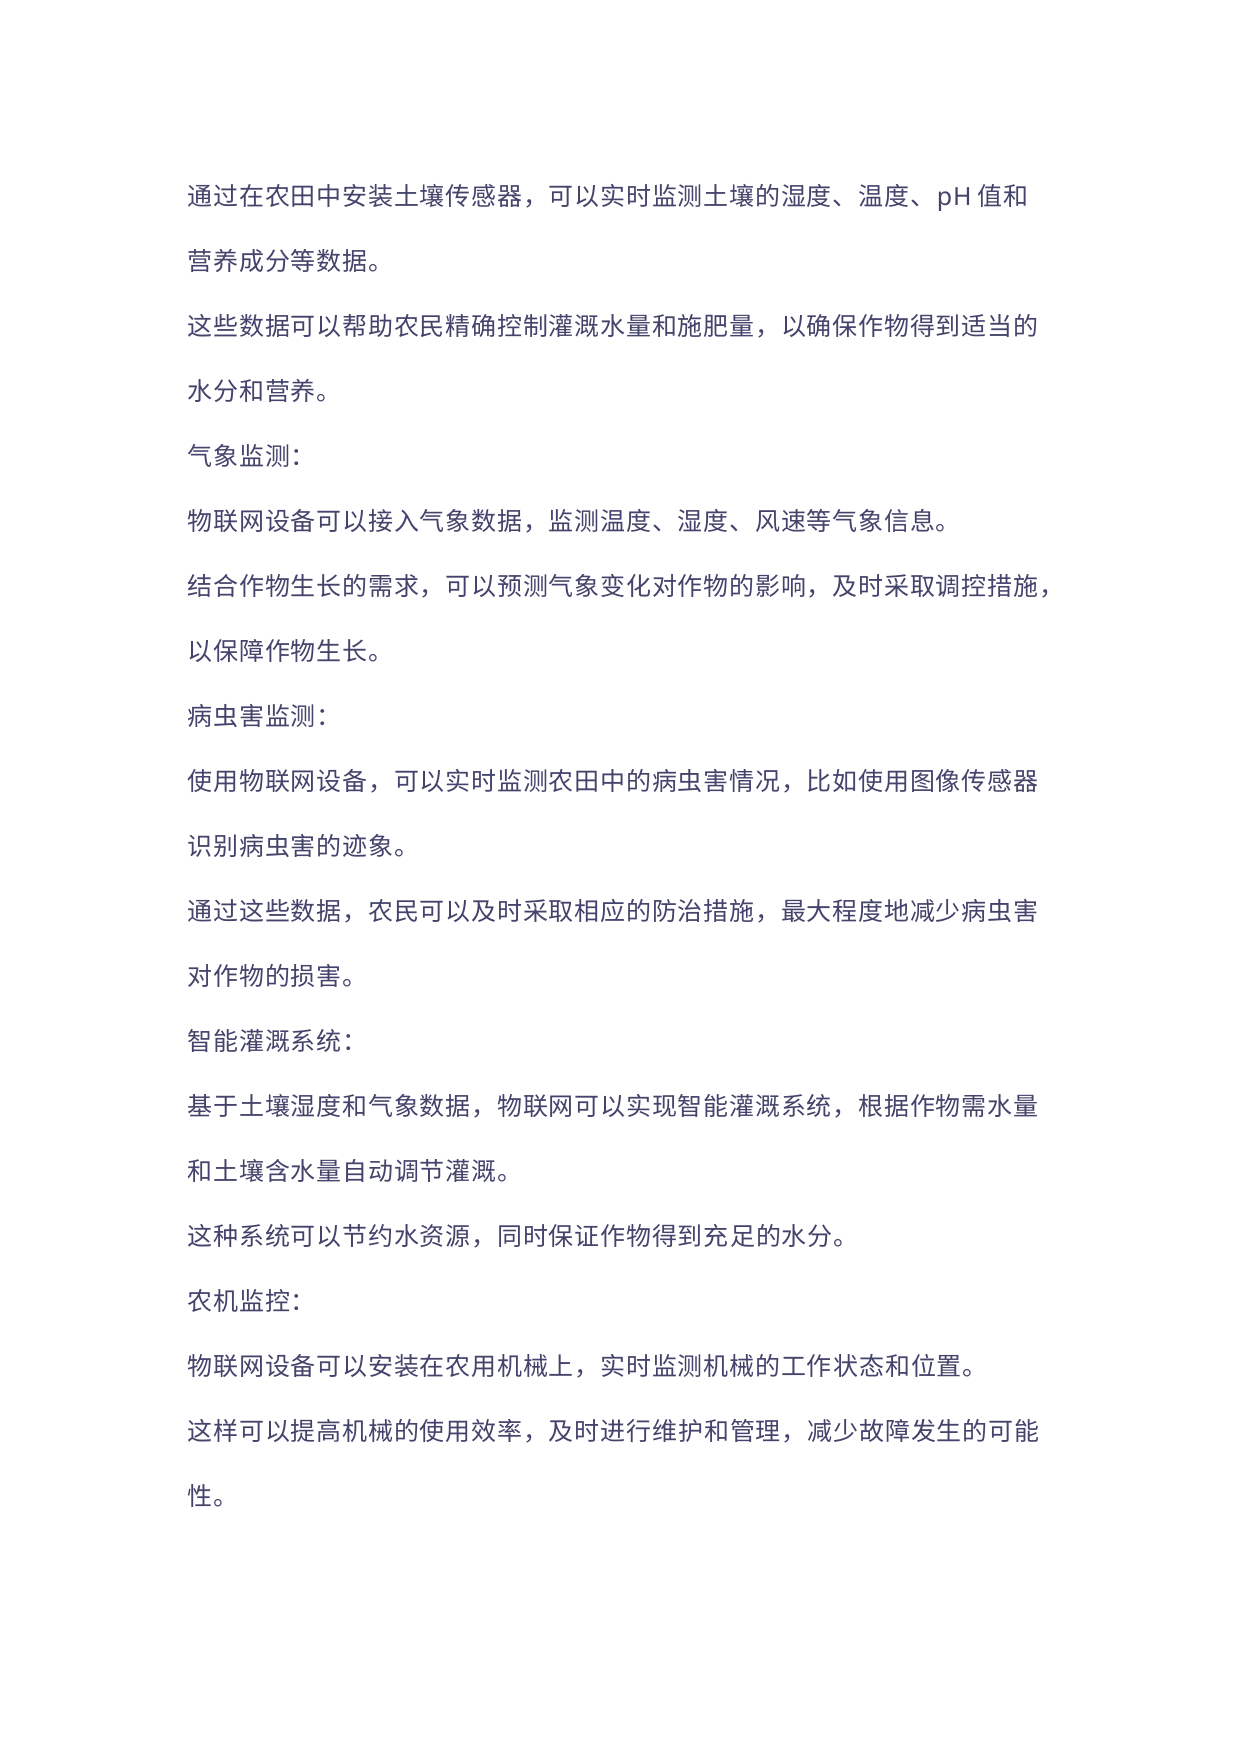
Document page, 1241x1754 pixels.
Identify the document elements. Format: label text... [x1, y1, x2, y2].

text 这样可以提高机械的使用效率，及时进行维护和管理，减少故障发生的可能性。 [187, 1397, 1053, 1527]
text 通过在农田中安装土壤传感器，可以实时监测土壤的湿度、温度、pH值和营养成分等数据。 [187, 162, 1053, 292]
text 物联网设备可以接入气象数据，监测温度、湿度、风速等气象信息。 [187, 487, 1053, 552]
text 物联网设备可以安装在农用机械上，实时监测机械的工作状态和位置。 [187, 1332, 1053, 1397]
text 气象监测： [187, 422, 1053, 487]
text 使用物联网设备，可以实时监测农田中的病虫害情况，比如使用图像传感器识别病虫害的迹象。 [187, 747, 1053, 877]
text 这些数据可以帮助农民精确控制灌溉水量和施肥量，以确保作物得到适当的水分和营养。 [187, 292, 1053, 422]
text 病虫害监测： [187, 682, 1053, 747]
text 这种系统可以节约水资源，同时保证作物得到充足的水分。 [187, 1202, 1053, 1267]
text 通过这些数据，农民可以及时采取相应的防治措施，最大程度地减少病虫害对作物的损害。 [187, 877, 1053, 1007]
text 智能灌溉系统： [187, 1007, 1053, 1072]
text 结合作物生长的需求，可以预测气象变化对作物的影响，及时采取调控措施，以保障作物生长。 [187, 552, 1053, 682]
text 农机监控： [187, 1267, 1053, 1332]
text 基于土壤湿度和气象数据，物联网可以实现智能灌溉系统，根据作物需水量和土壤含水量自动调节灌溉。 [187, 1072, 1053, 1202]
